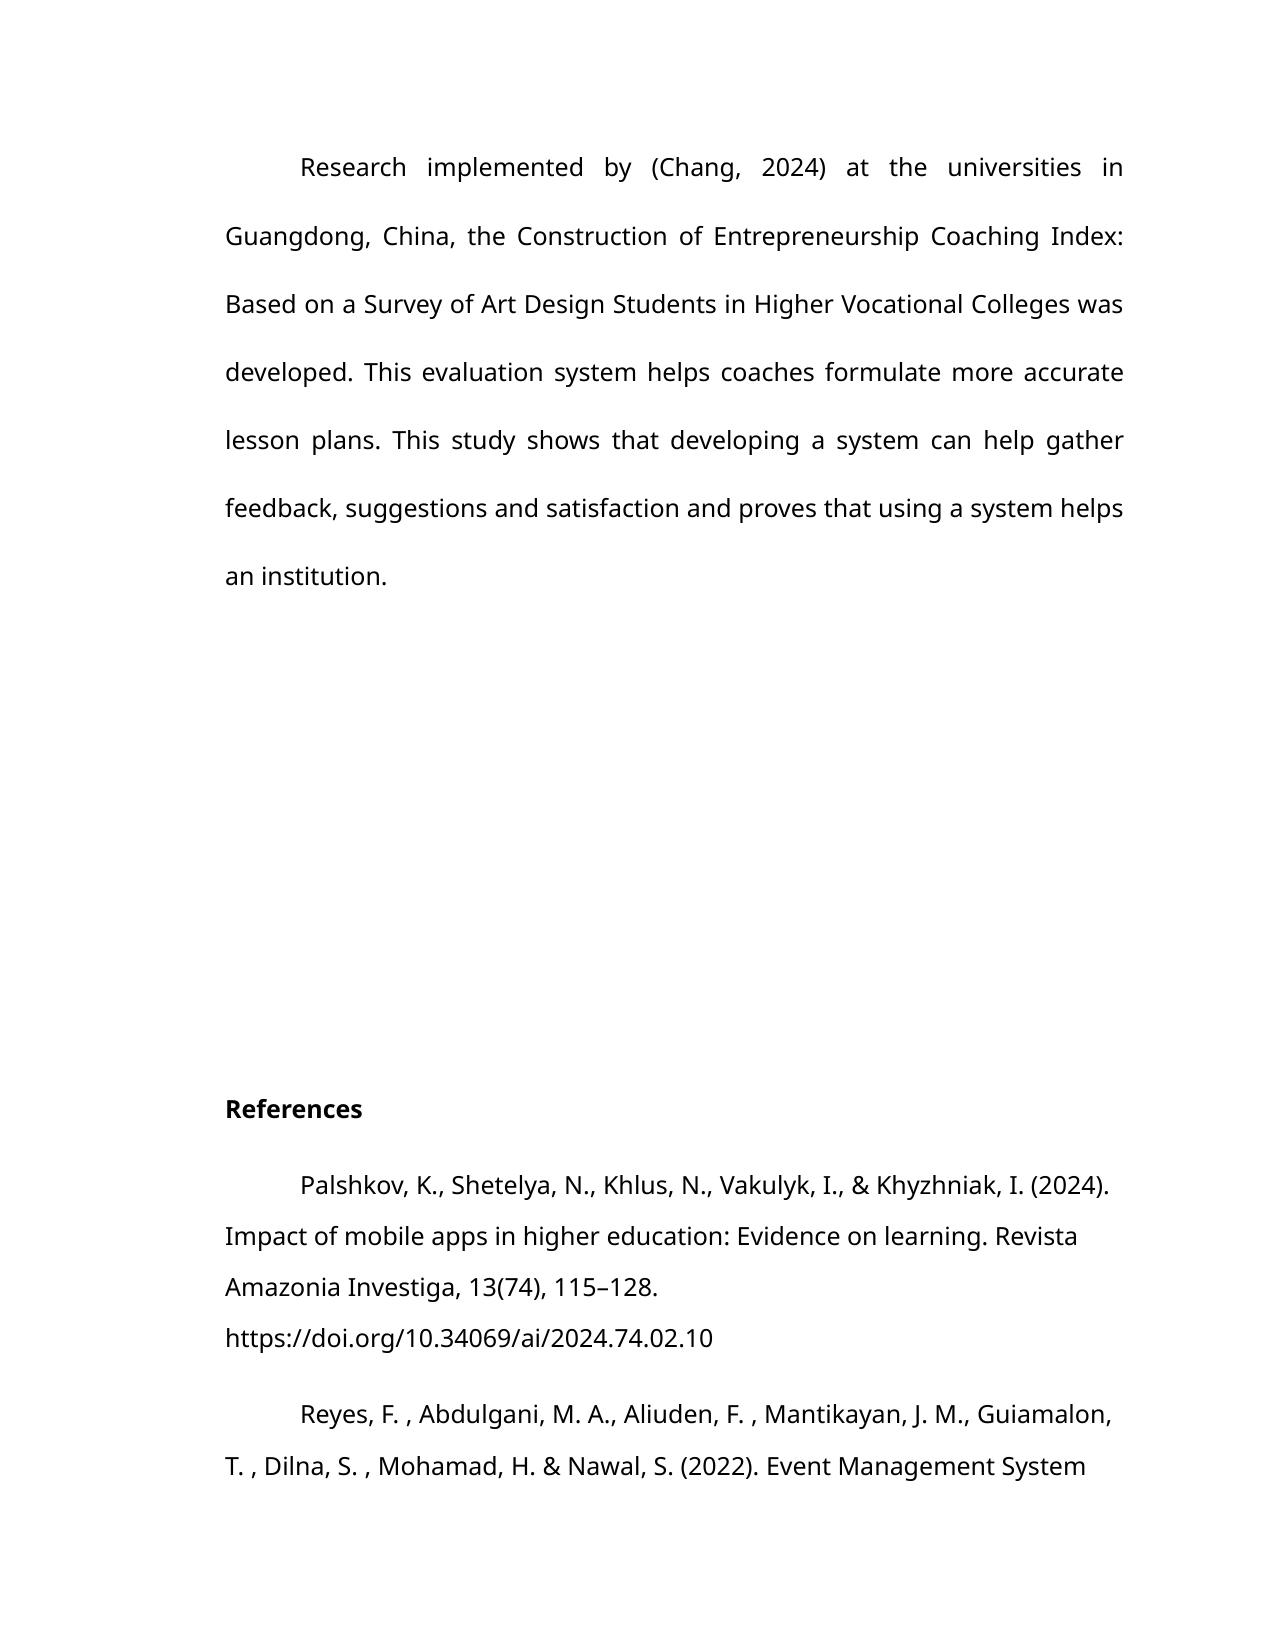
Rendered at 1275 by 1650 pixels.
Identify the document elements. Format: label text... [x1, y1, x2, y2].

text References [225, 1092, 1125, 1126]
text Research implemented by (Chang, 2024) at the universities in Guangdong, China, the Construction of Entrepreneurship Coaching Index: Based on a Survey of Art Design Students in Higher Vocational Colleges was developed. This evaluation system helps coaches formulate more accurate lesson plans. This study shows that developing a system can help gather feedback, suggestions and satisfaction and proves that using a system helps an institution. [225, 150, 1125, 593]
text Palshkov, K., Shetelya, N., Khlus, N., Vakulyk, I., & Khyzhniak, I. (2024). Impact of mobile apps in higher education: Evidence on learning. Revista Amazonia Investiga, 13(74), 115–128. https://doi.org/10.34069/ai/2024.74.02.10 [225, 1168, 1125, 1355]
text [225, 1397, 1125, 1482]
